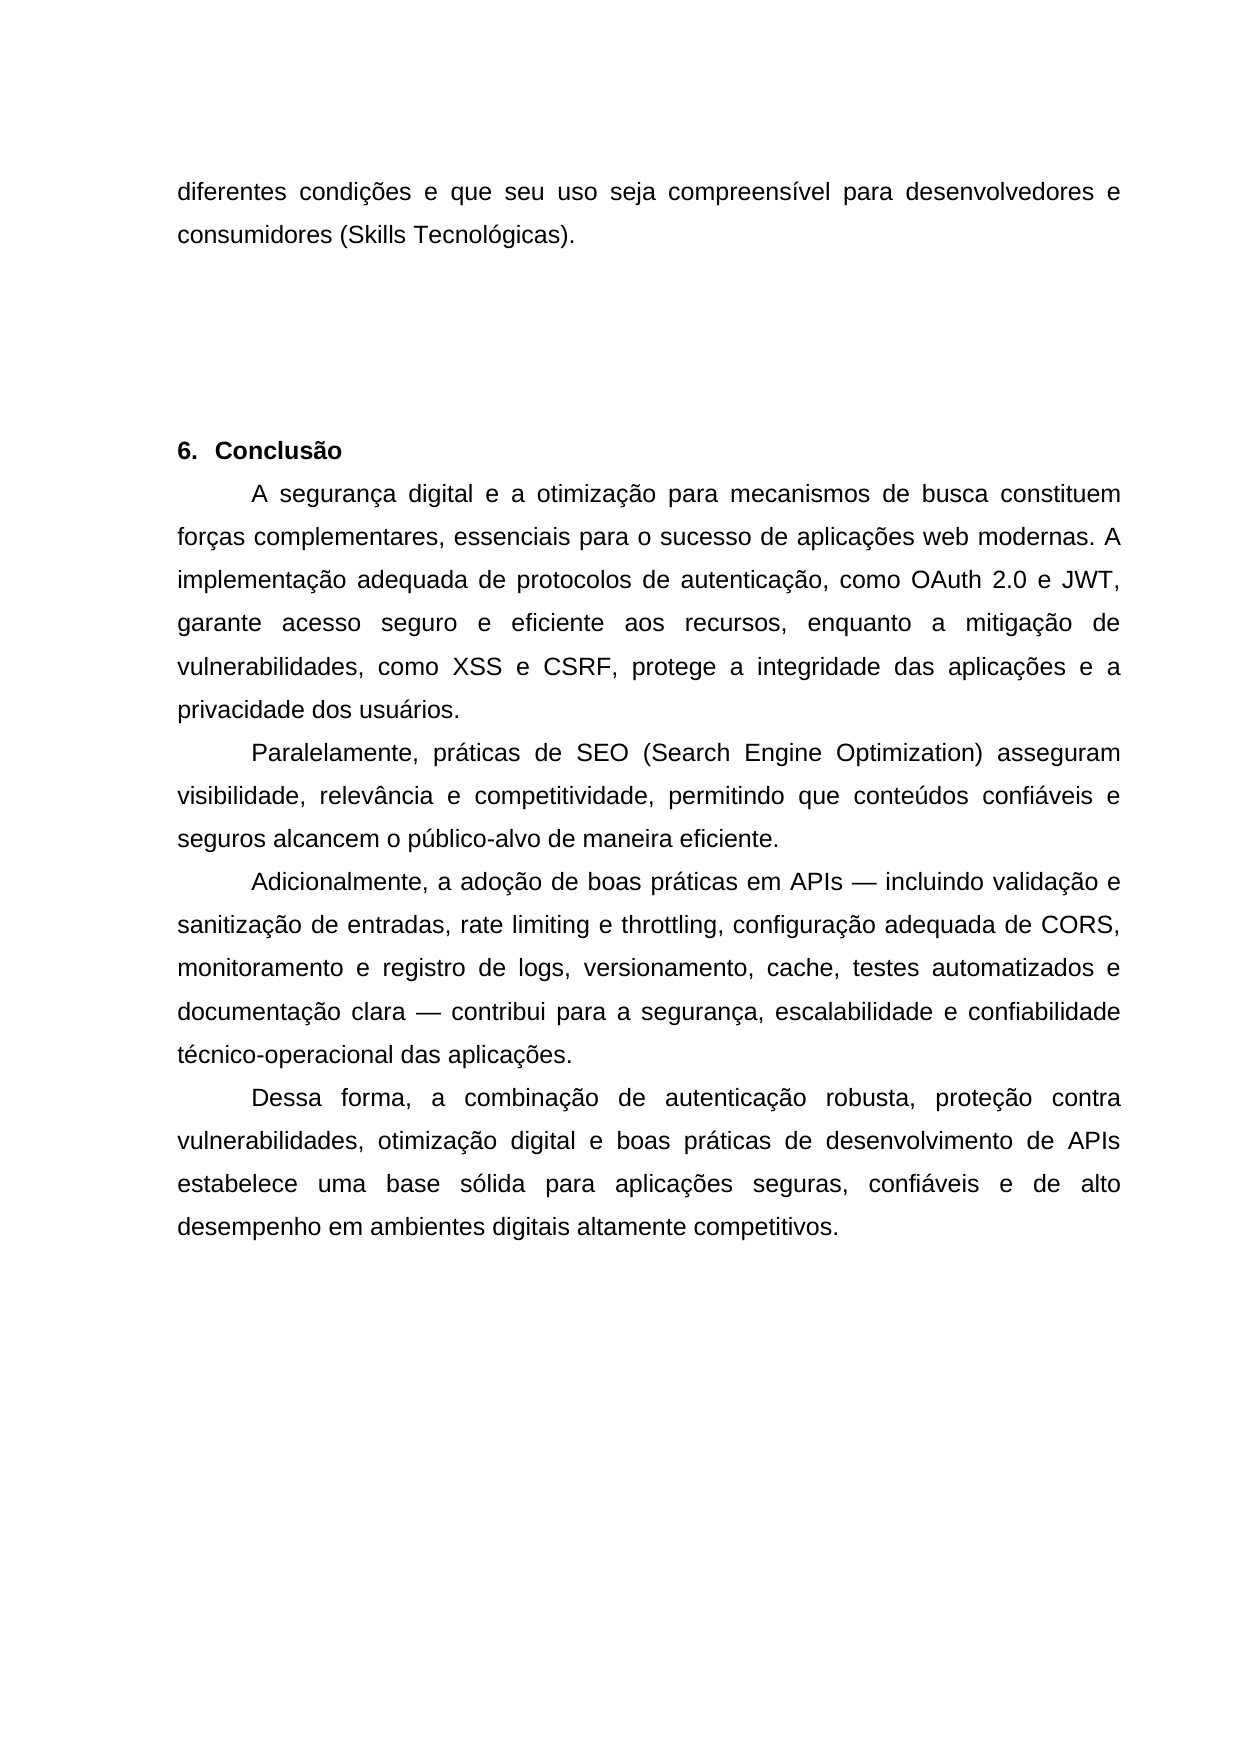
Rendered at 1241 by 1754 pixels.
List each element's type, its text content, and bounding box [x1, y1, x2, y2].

subtitle Conclusão [177, 436, 1122, 464]
text Paralelamente, práticas de SEO (Search Engine Optimization) asseguram visibilidade, relevância e competitividade, permitindo que conteúdos confiáveis e seguros alcancem o público-alvo de maneira eficiente. [177, 738, 1122, 853]
text A segurança digital e a otimização para mecanismos de busca constituem forças complementares, essenciais para o sucesso de aplicações web modernas. A implementação adequada de protocolos de autenticação, como OAuth 2.0 e JWT, garante acesso seguro e eficiente aos recursos, enquanto a mitigação de vulnerabilidades, como XSS e CSRF, protege a integridade das aplicações e a privacidade dos usuários. [177, 479, 1122, 723]
text Adicionalmente, a adoção de boas práticas em APIs — incluindo validação e sanitização de entradas, rate limiting e throttling, configuração adequada de CORS, monitoramento e registro de logs, versionamento, cache, testes automatizados e documentação clara — contribui para a segurança, escalabilidade e confiabilidade técnico-operacional das aplicações. [177, 867, 1122, 1068]
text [177, 177, 1122, 249]
text Dessa forma, a combinação de autenticação robusta, proteção contra vulnerabilidades, otimização digital e boas práticas de desenvolvimento de APIs estabelece uma base sólida para aplicações seguras, confiáveis e de alto desempenho em ambientes digitais altamente competitivos. [177, 1083, 1122, 1241]
